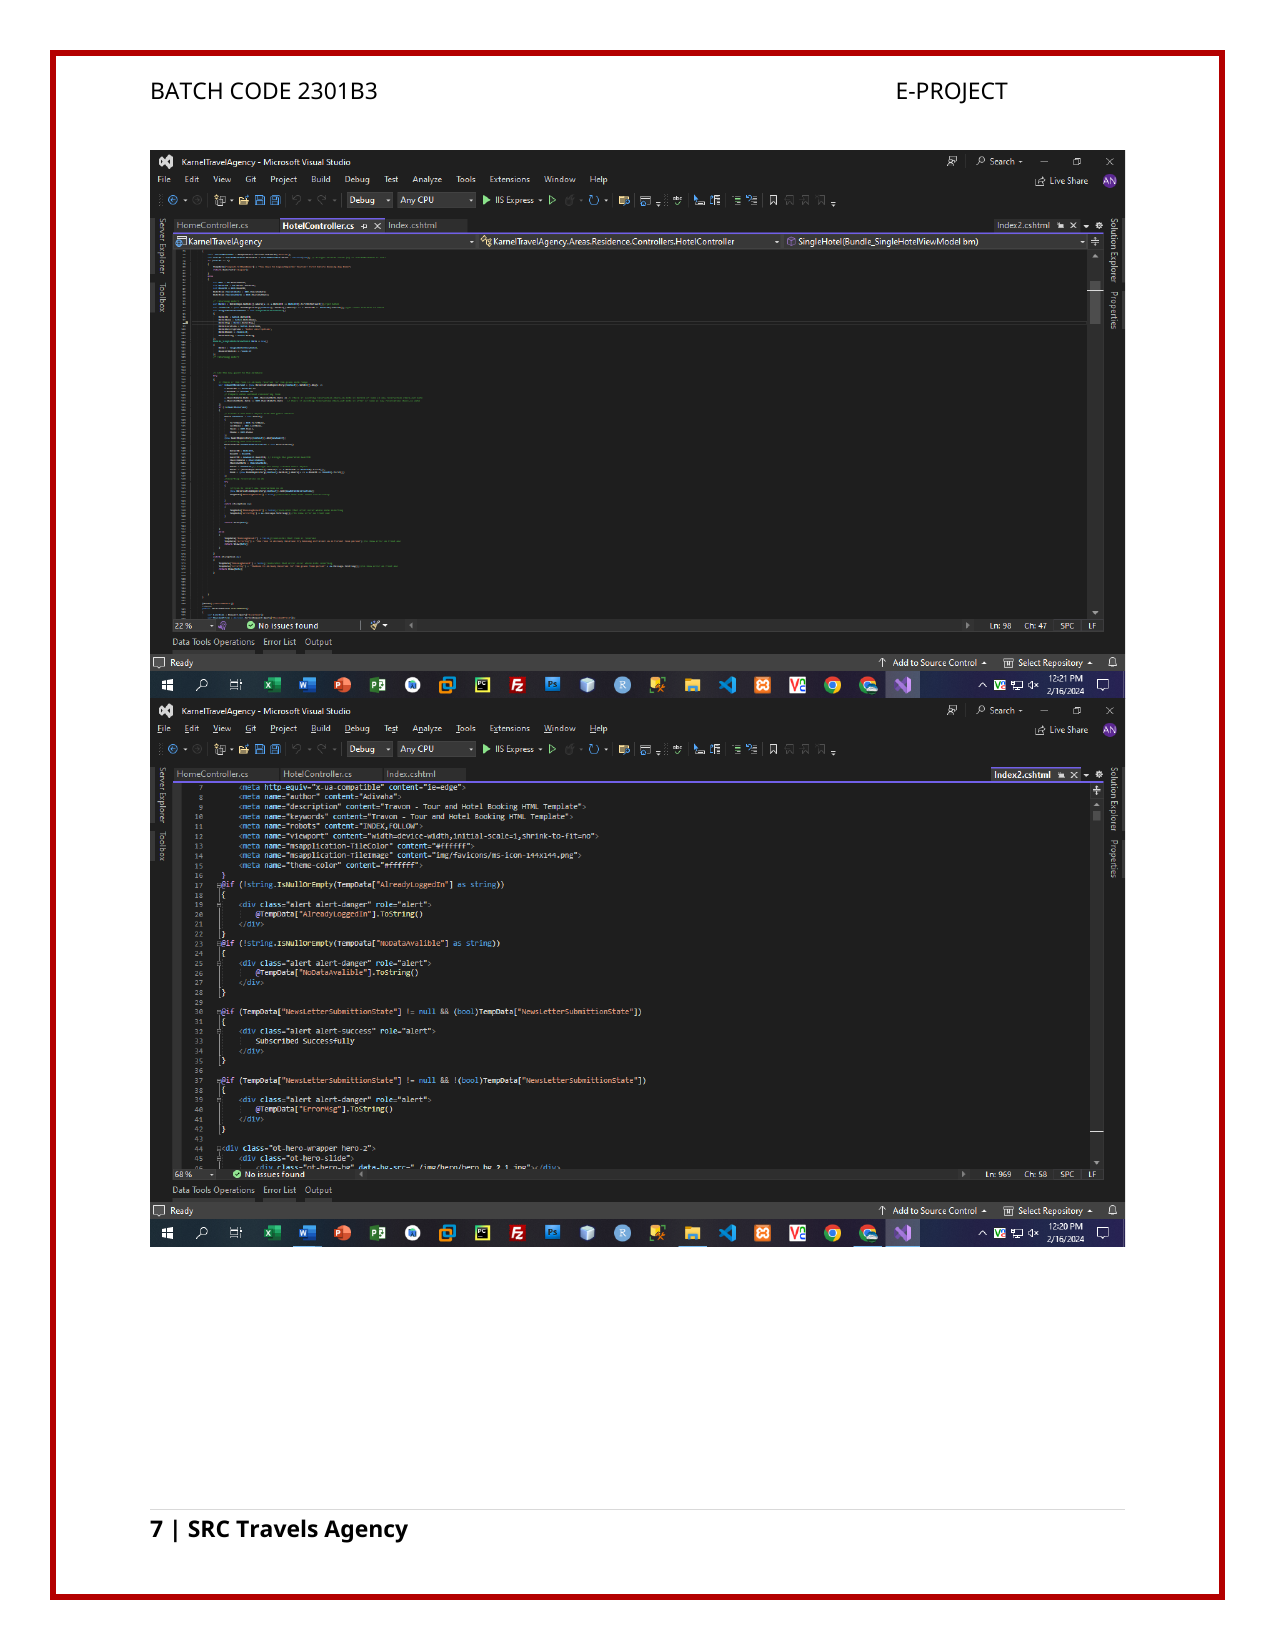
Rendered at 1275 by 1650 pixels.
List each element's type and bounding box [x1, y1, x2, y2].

picture [150, 150, 1125, 1247]
